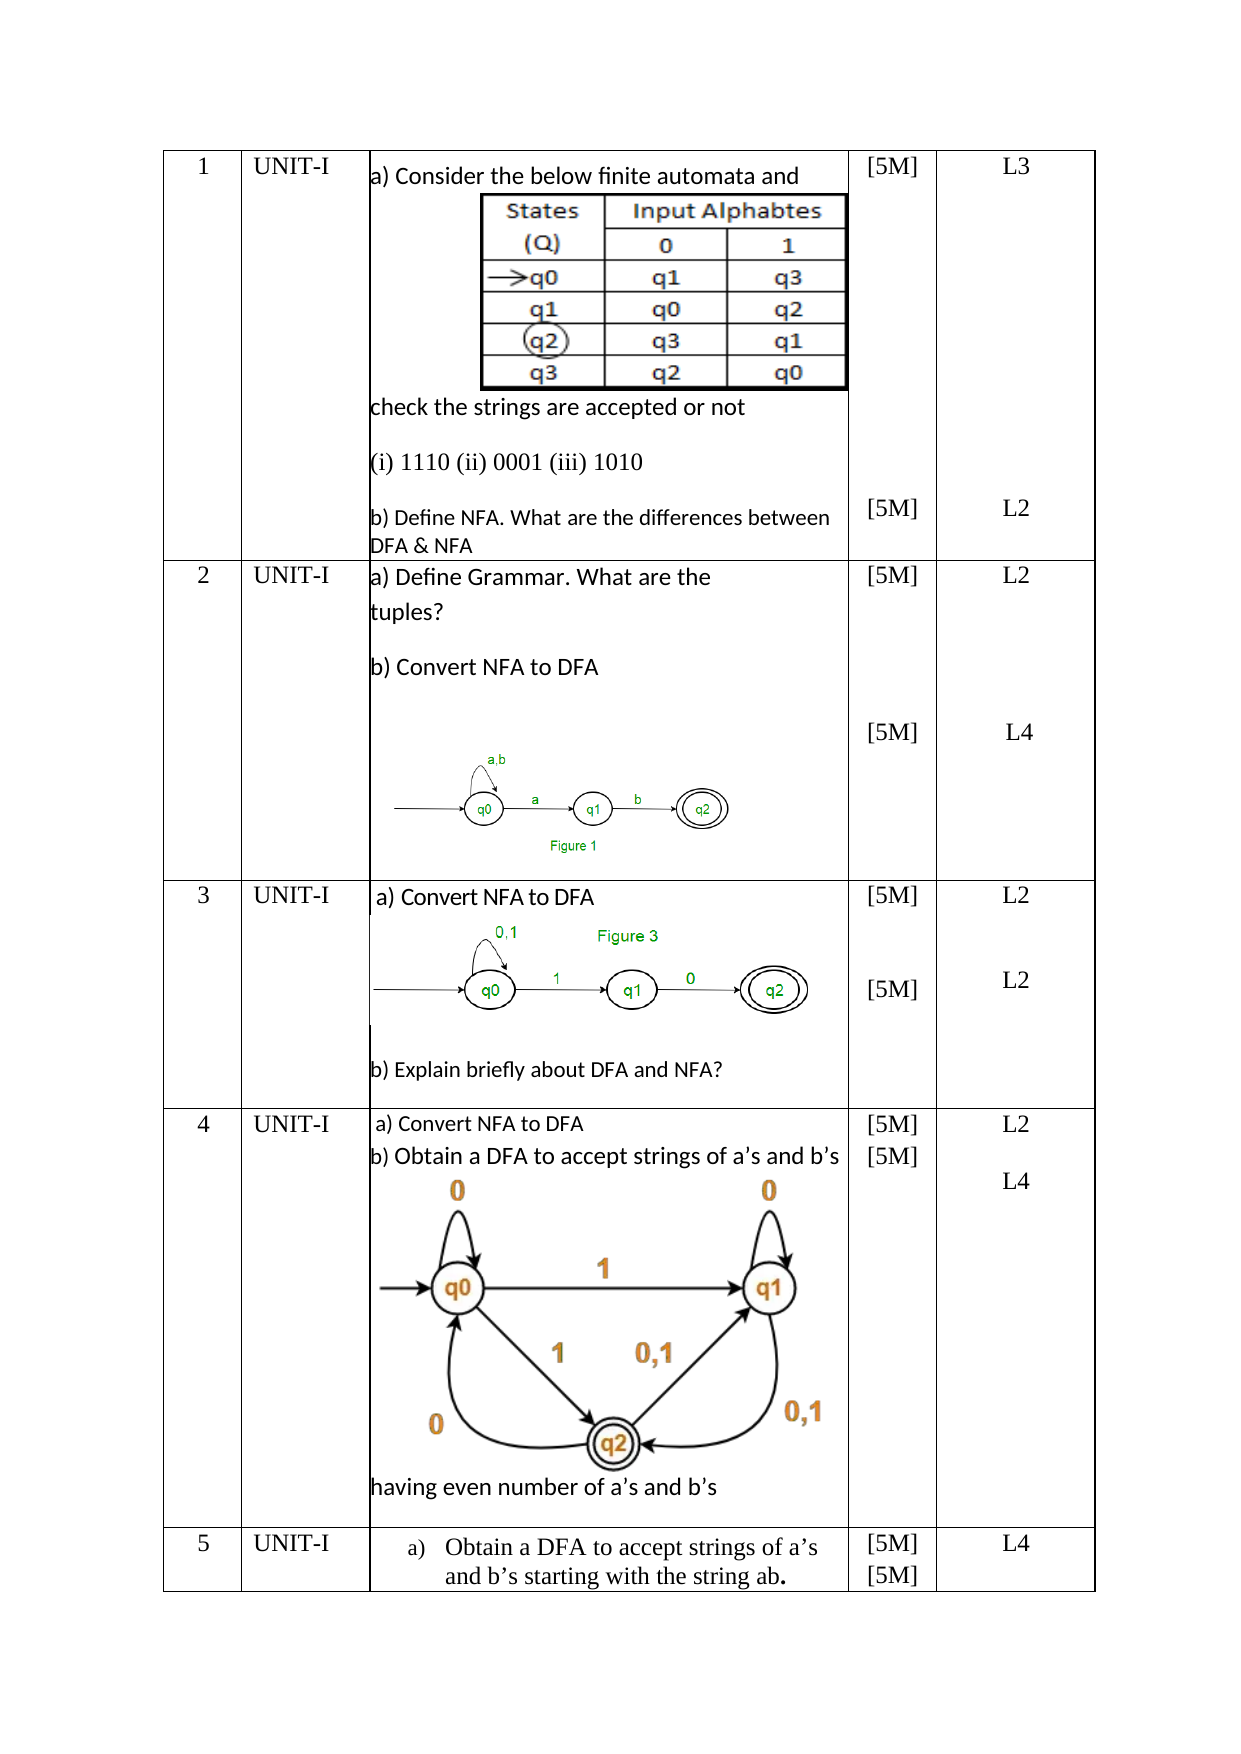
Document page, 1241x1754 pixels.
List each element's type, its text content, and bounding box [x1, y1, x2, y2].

table_cell a) Convert NFA to DFA b) Obtain a DFA to accept strings of a’s and b’s having even number of a’s and b’s [371, 1472, 848, 1527]
table_cell [5M] [5M] [849, 881, 936, 1108]
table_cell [371, 1528, 848, 1591]
picture [384, 742, 754, 880]
table_cell [5M] [5M] [849, 561, 936, 879]
table_cell UNIT-I [242, 1109, 369, 1527]
table_cell L2 L4 [937, 1109, 1094, 1527]
table_cell L2 L2 [937, 881, 1094, 1108]
table_cell a) Convert NFA to DFA b) Obtain a DFA to accept strings of a’s and b’s having even number of a’s and b’s [371, 1109, 848, 1171]
table_cell UNIT-I [242, 151, 369, 559]
picture [369, 915, 813, 1025]
table_cell 5 [164, 1528, 241, 1591]
table_cell UNIT-I [242, 1528, 369, 1591]
table_cell L4 L2 [937, 1528, 1094, 1591]
table_cell 4 [164, 1109, 241, 1527]
table_cell 1 [164, 151, 241, 559]
picture [369, 1171, 848, 1472]
table_cell a) Consider the below finite automata and check the strings are accepted or not (i) 1110 (ii) 0001 (iii) 1010 b) Define NFA. What are the differences between DFA & NFA [371, 151, 848, 559]
table_cell 2 [164, 561, 241, 879]
table_cell a) Convert NFA to DFA b) Explain briefly about DFA and NFA? [371, 881, 848, 1108]
table_cell [5M] [5M] [849, 1109, 936, 1527]
table_cell 3 [164, 881, 241, 1108]
picture [480, 193, 849, 391]
table_cell Define Grammar. What are the tuples? Convert NFA to DFA [371, 561, 848, 879]
table_cell UNIT-I [242, 881, 369, 1108]
table_cell UNIT-I [242, 561, 369, 879]
table_cell [5M] [5M] [849, 1528, 936, 1591]
table_cell L3 L2 [937, 151, 1094, 559]
table_cell L2 L4 [937, 561, 1094, 879]
table_cell [5M] [5M] [849, 151, 936, 559]
